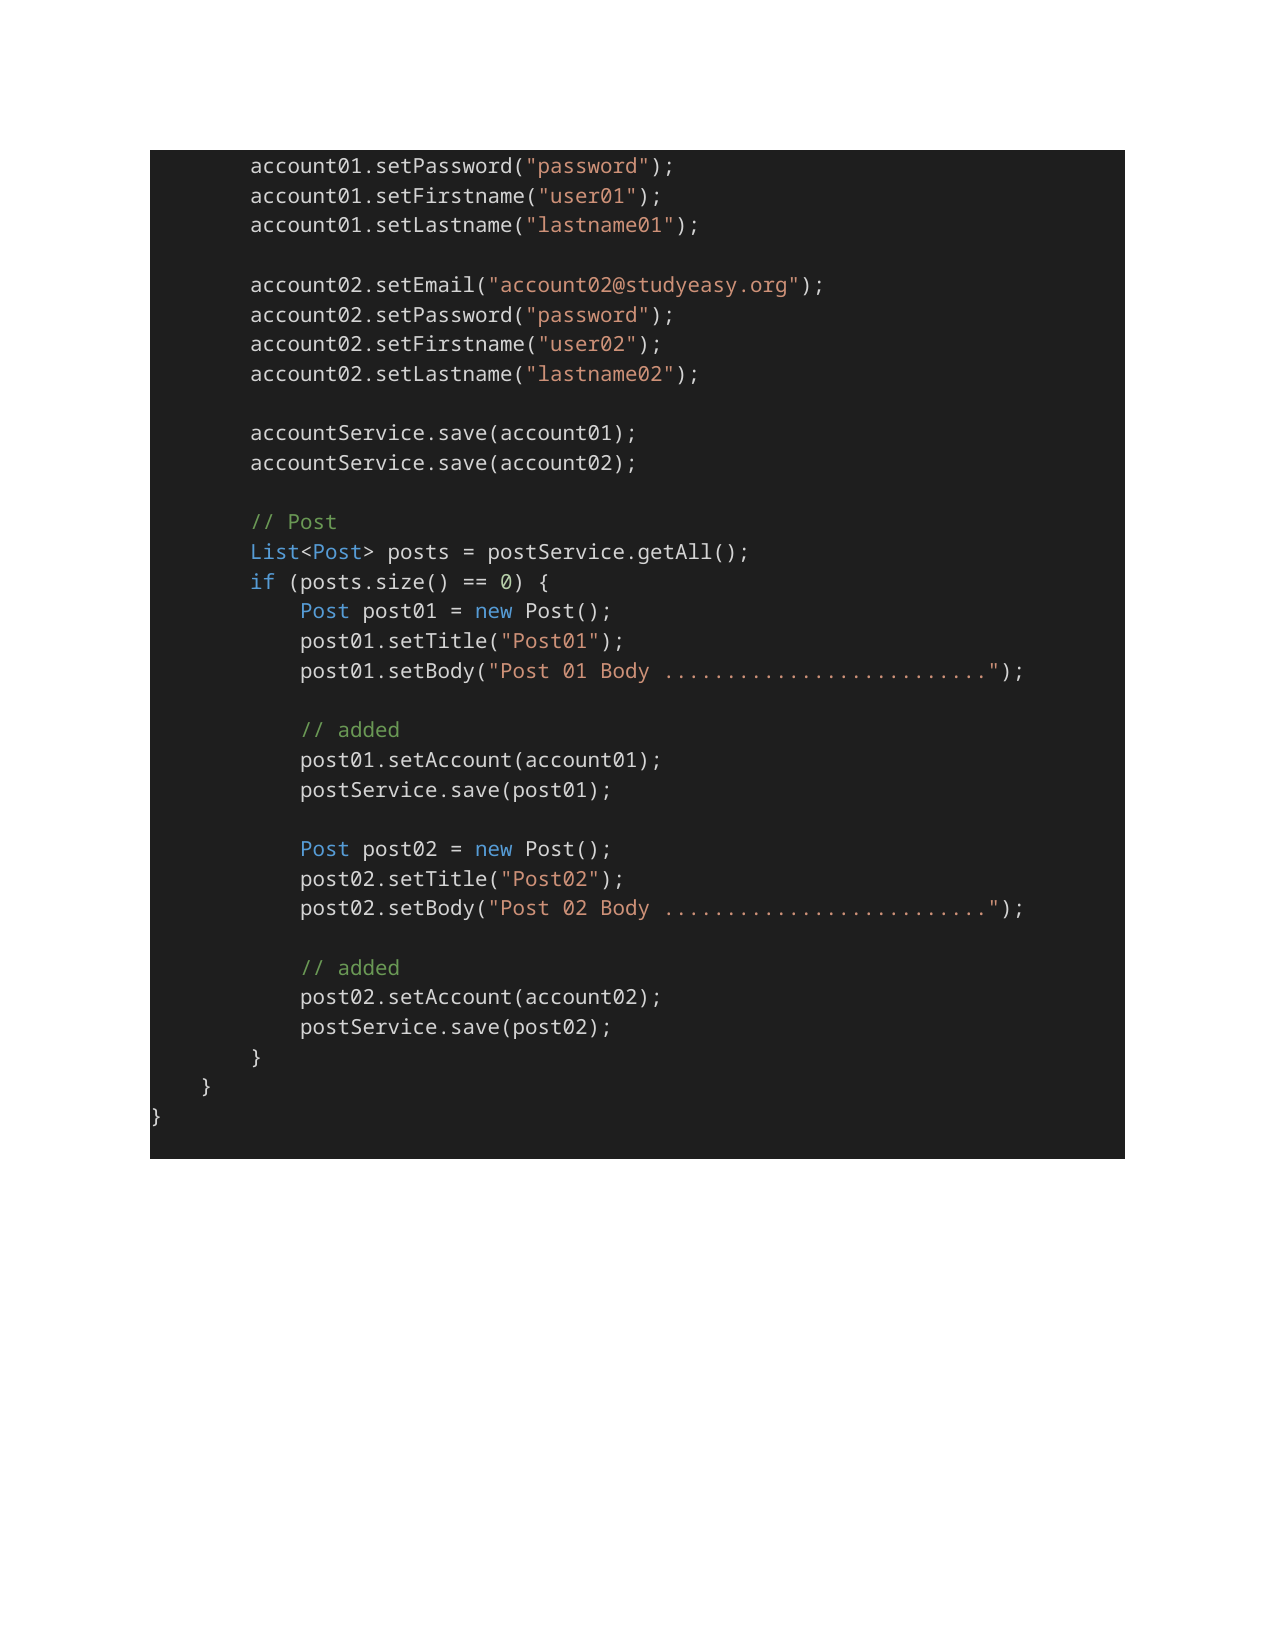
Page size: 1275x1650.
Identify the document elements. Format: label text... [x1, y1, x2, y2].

text accountService.save(account02); [150, 447, 1125, 477]
text } [150, 1070, 1125, 1100]
text account01.setLastname("lastname01"); [150, 209, 1125, 239]
text post01.setAccount(account01); [150, 744, 1125, 773]
text if (posts.size() == 0) { [150, 566, 1125, 595]
text } [150, 1041, 1125, 1070]
text // added [150, 714, 1125, 744]
text postService.save(post02); [150, 1011, 1125, 1041]
text post01.setTitle("Post01"); [150, 625, 1125, 655]
text account02.setEmail("account02@studyeasy.org"); [150, 269, 1125, 298]
text // added [150, 952, 1125, 981]
text Post post02 = new Post(); [150, 833, 1125, 862]
text account02.setPassword("password"); [150, 298, 1125, 328]
text post02.setAccount(account02); [150, 981, 1125, 1011]
text account01.setPassword("password"); [150, 150, 1125, 180]
text post02.setTitle("Post02"); [150, 862, 1125, 892]
text post02.setBody("Post 02 Body .........................."); [150, 892, 1125, 922]
text account02.setFirstname("user02"); [150, 328, 1125, 358]
text account02.setLastname("lastname02"); [150, 358, 1125, 387]
text accountService.save(account01); [150, 417, 1125, 447]
text List<Post> posts = postService.getAll(); [150, 536, 1125, 566]
text post01.setBody("Post 01 Body .........................."); [150, 655, 1125, 684]
text account01.setFirstname("user01"); [150, 180, 1125, 209]
text // Post [150, 506, 1125, 536]
text postService.save(post01); [150, 773, 1125, 803]
text Post post01 = new Post(); [150, 595, 1125, 625]
text } [150, 1100, 1125, 1130]
